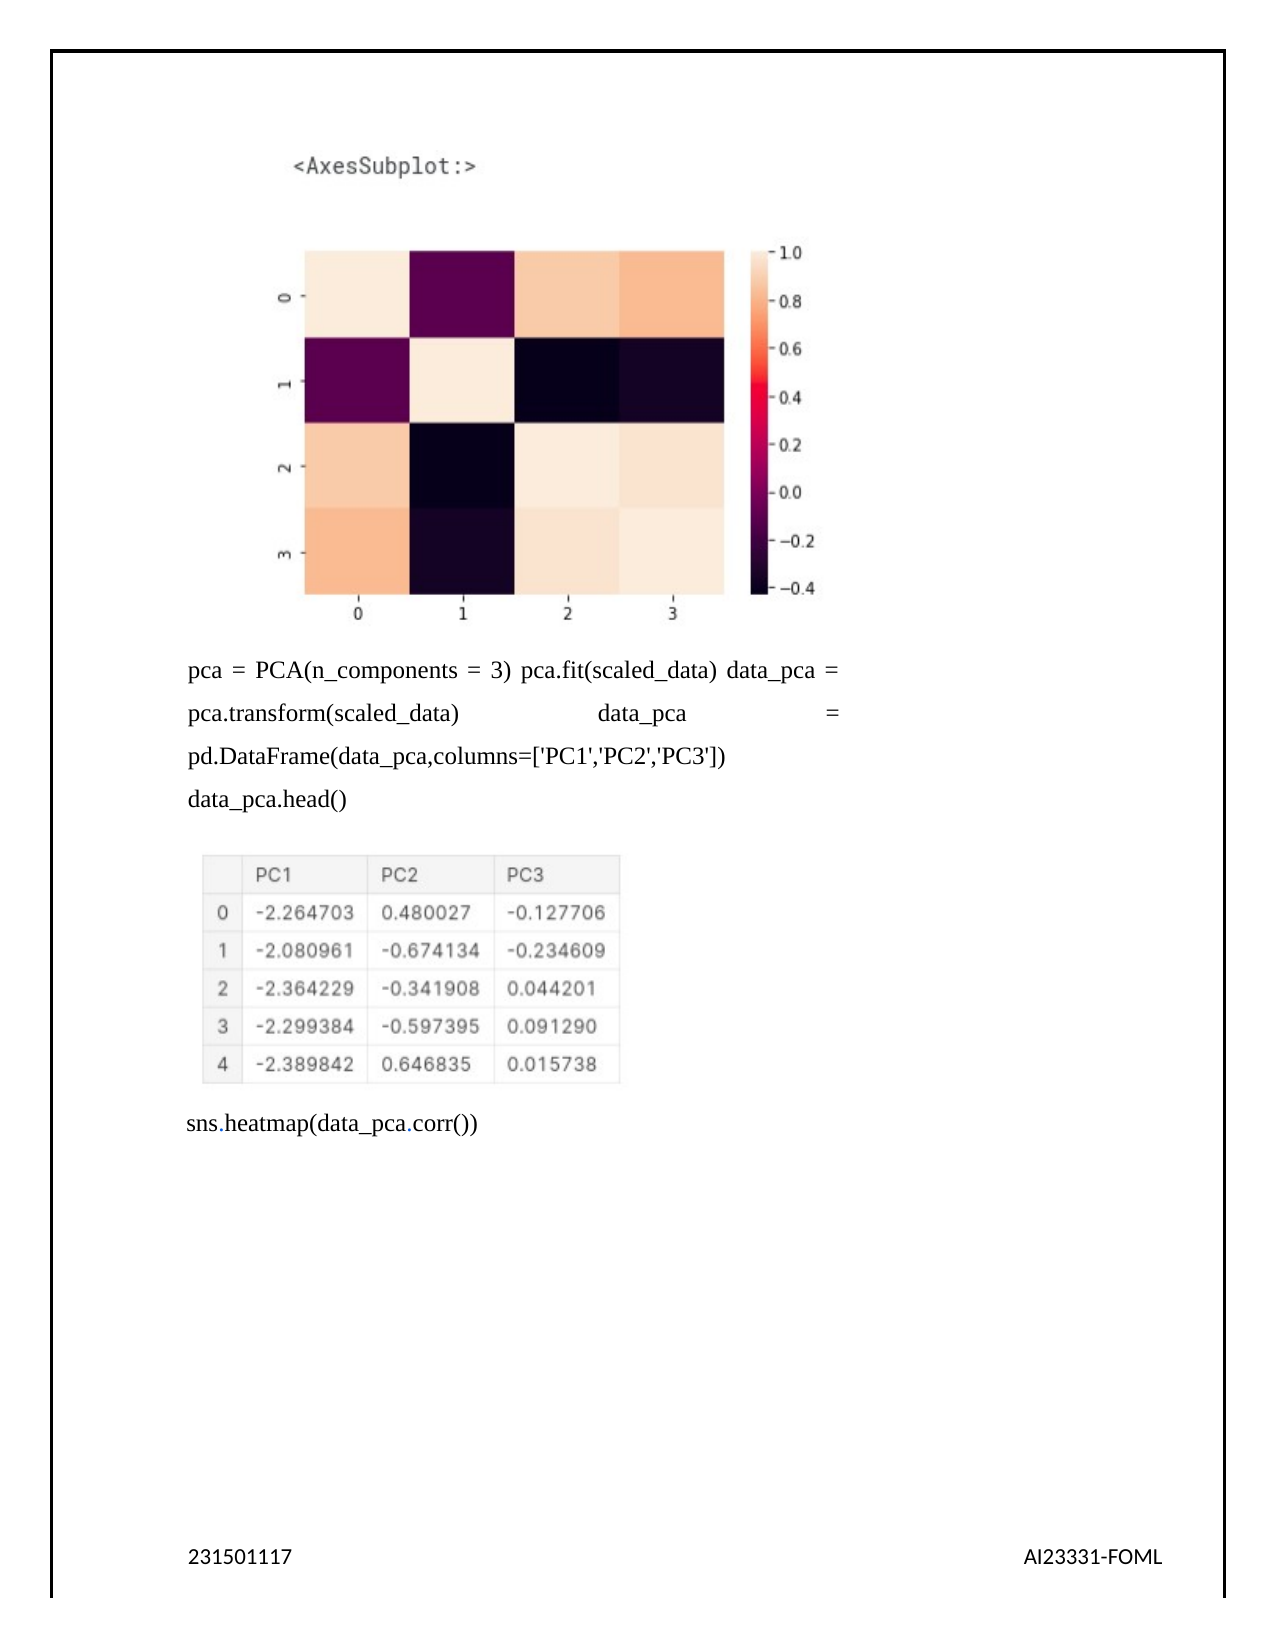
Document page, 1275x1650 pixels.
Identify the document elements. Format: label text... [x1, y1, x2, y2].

text pca = PCA(n_components = 3) pca.fit(scaled_data) data_pca = pca.transform(scaled_data) data_pca = pd.DataFrame(data_pca,columns=['PC1','PC2','PC3']) data_pca.head() [188, 655, 839, 813]
picture [190, 827, 688, 1106]
picture [197, 150, 895, 653]
text sns.heatmap(data_pca.corr()) [186, 1108, 1124, 1136]
